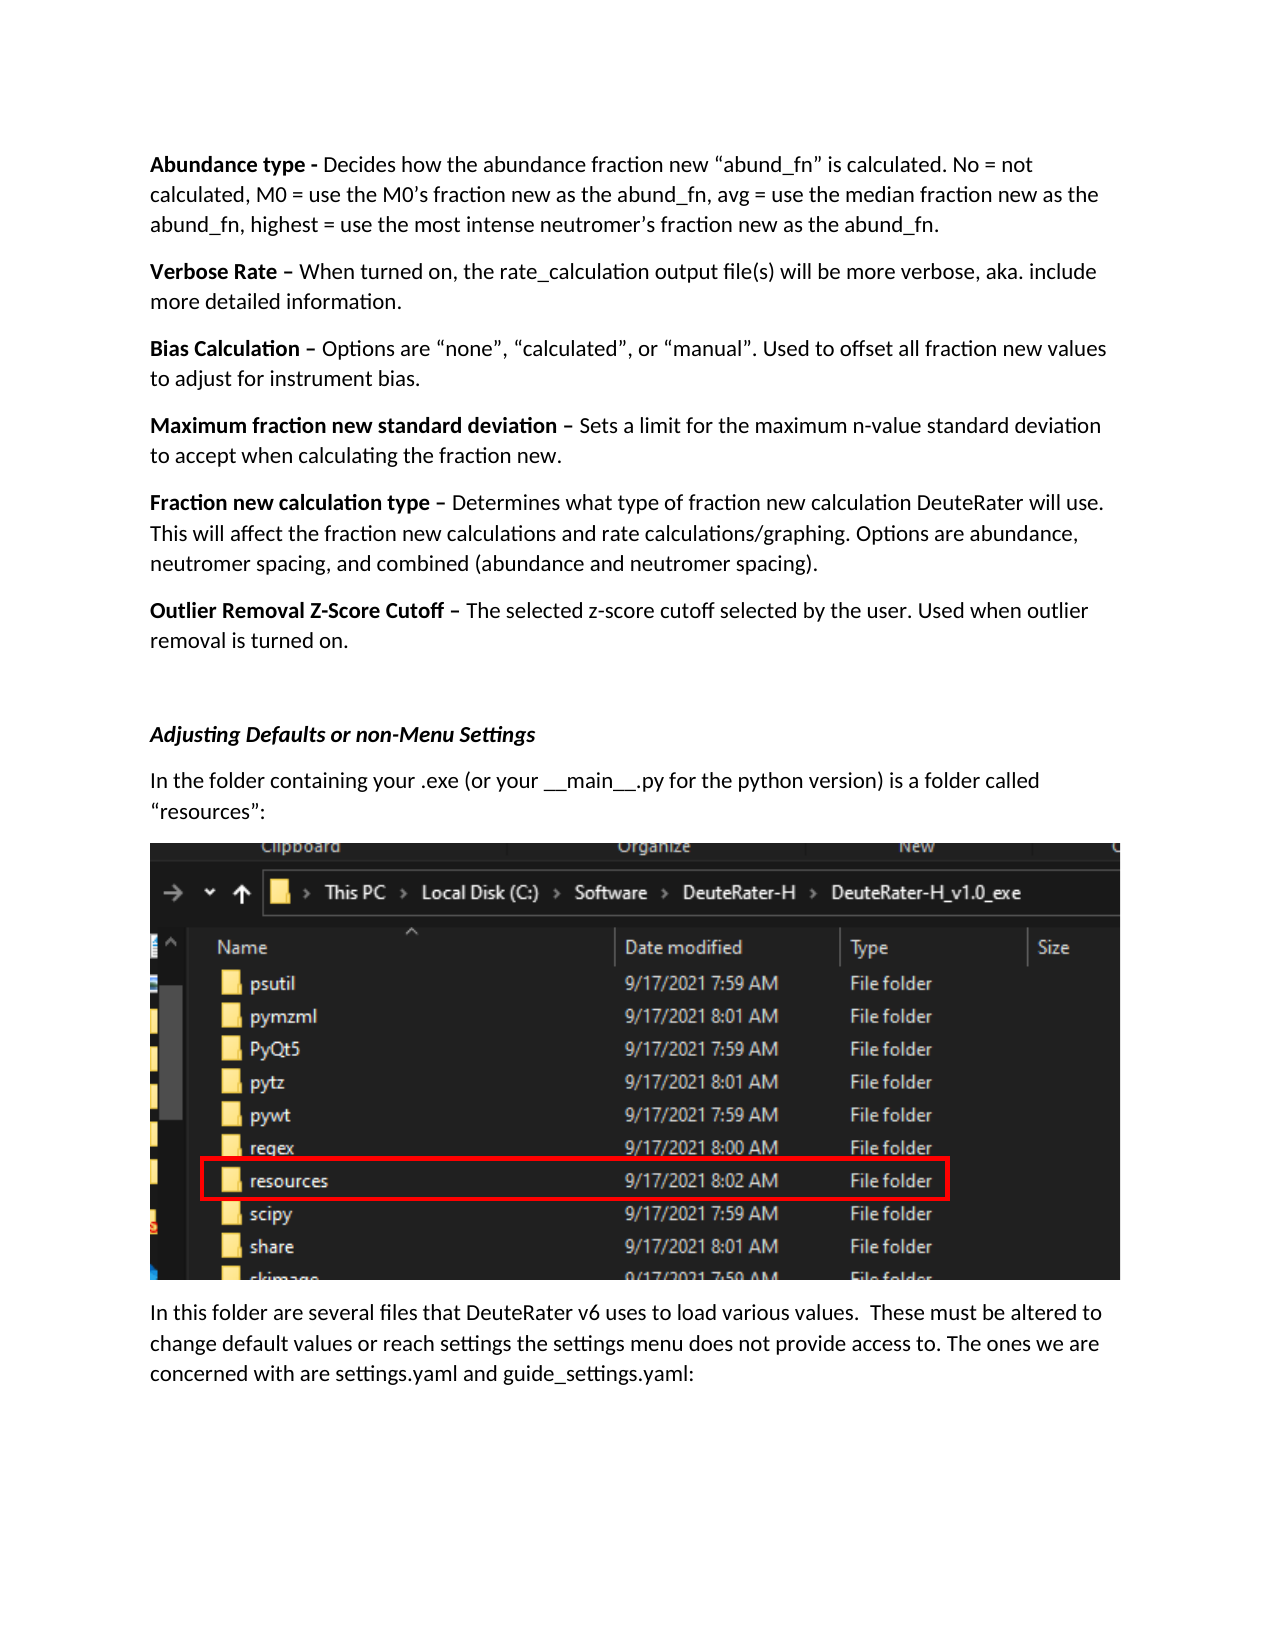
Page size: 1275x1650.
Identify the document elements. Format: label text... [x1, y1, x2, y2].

text Maximum fraction new standard deviation – Sets a limit for the maximum n-value standard deviation to accept when calculating the fraction new. [150, 411, 1125, 470]
text Outlier Removal Z-Score Cutoff – The selected z-score cutoff selected by the user. Used when outlier removal is turned on. [150, 596, 1125, 654]
text Abundance type - Decides how the abundance fraction new “abund_fn” is calculated. No = not calculated, M0 = use the M0’s fraction new as the abund_fn, avg = use the median fraction new as the abund_fn, highest = use the most intense neutromer’s fraction new as the abund_fn. [150, 150, 1125, 238]
text In the folder containing your .exe (or your __main__.py for the python version) is a folder called “resources”: [150, 767, 1125, 825]
text Verbose Rate – When turned on, the rate_calculation output file(s) will be more verbose, aka. include more detailed information. [150, 257, 1125, 316]
text Bias Calculation – Options are “none”, “calculated”, or “manual”. Used to offset all fraction new values to adjust for instrument bias. [150, 334, 1125, 393]
picture [150, 843, 1121, 1280]
text Fraction new calculation type – Determines what type of fraction new calculation DeuteRater will use. This will affect the fraction new calculations and rate calculations/graphing. Options are abundance, neutromer spacing, and combined (abundance and neutromer spacing). [150, 488, 1125, 577]
text In this folder are several files that DeuteRater v6 uses to load various values. These must be altered to change default values or reach settings the settings menu does not provide access to. The ones we are concerned with are settings.yaml and guide_settings.yaml: [150, 1298, 1125, 1387]
subtitle Adjusting Defaults or non-Menu Settings [150, 720, 1125, 748]
